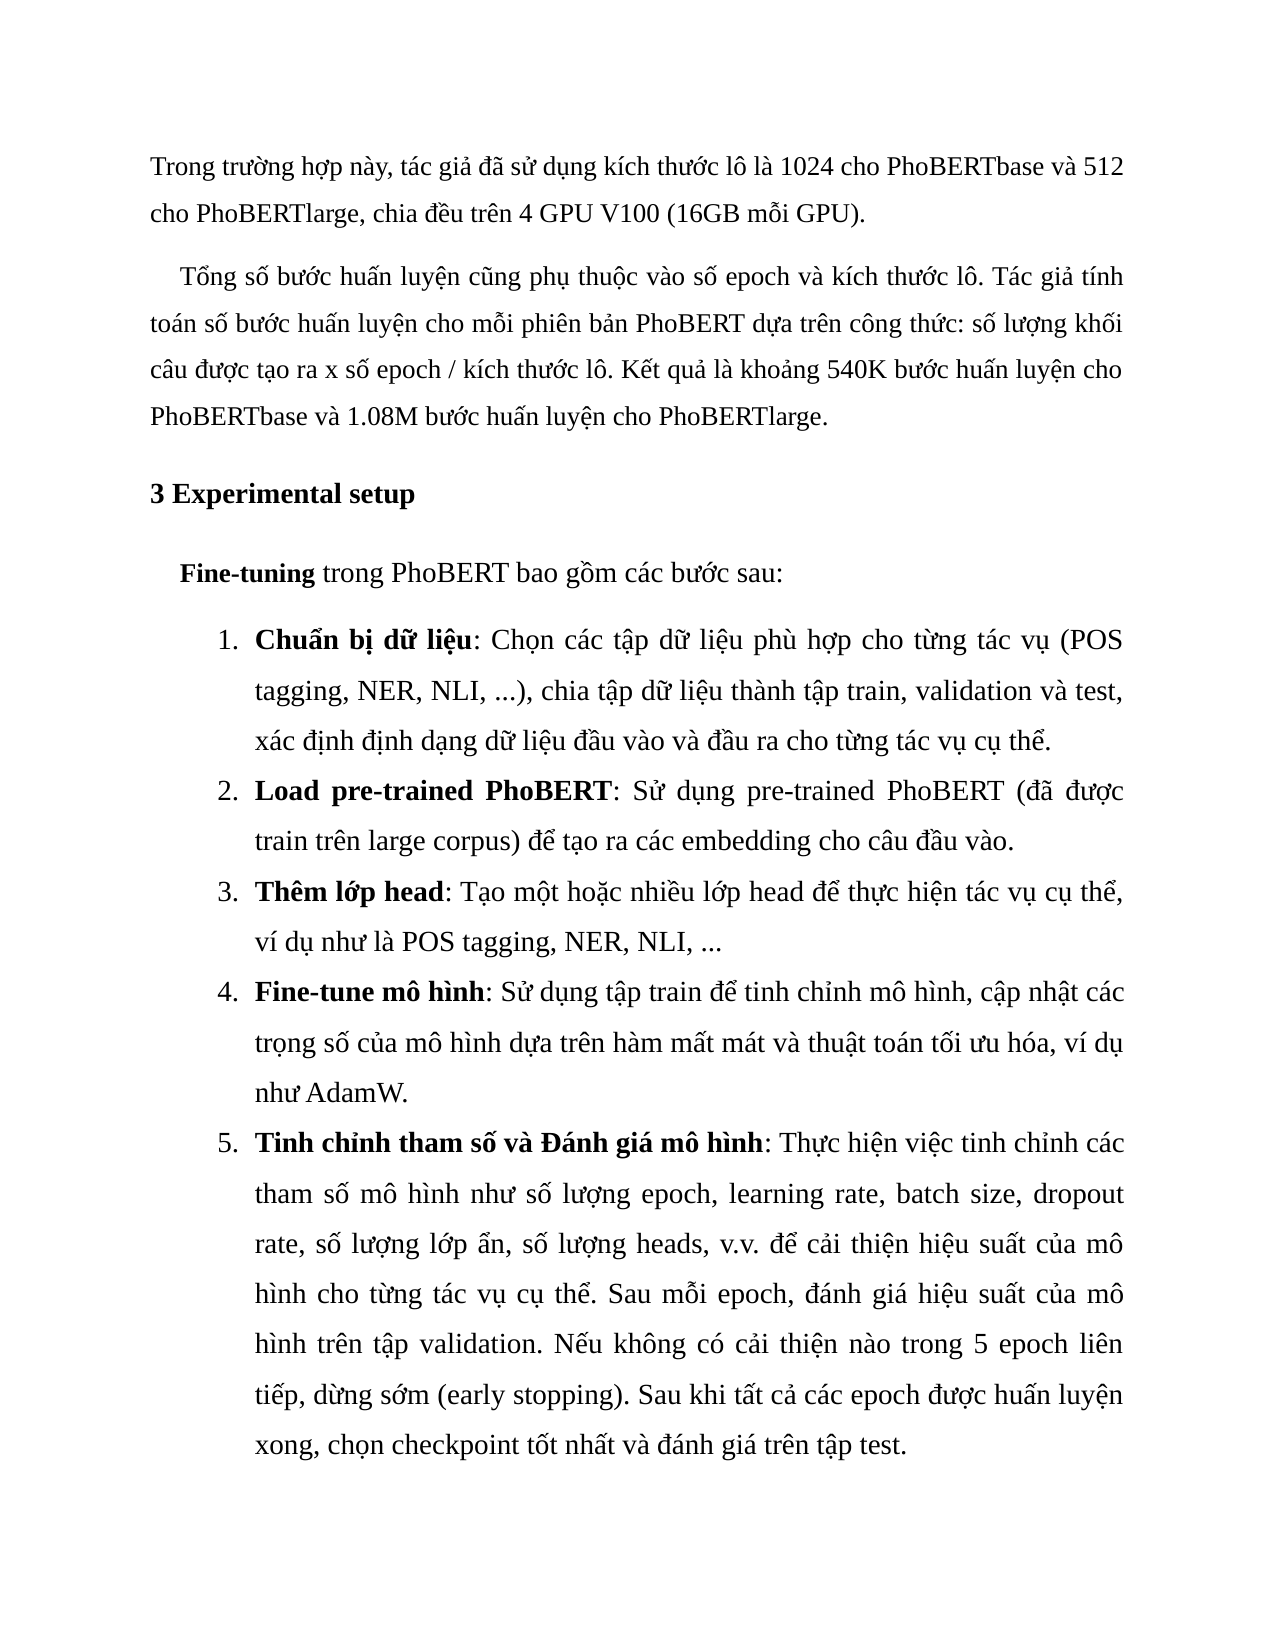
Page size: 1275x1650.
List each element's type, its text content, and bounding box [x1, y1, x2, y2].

list Load pre-trained PhoBERT: Sử dụng pre-trained PhoBERT (đã được train trên large corpus) để tạo ra các embedding cho câu đầu vào. [217, 773, 1125, 857]
subtitle 3 Experimental setup [150, 476, 1125, 509]
text Fine-tuning trong PhoBERT bao gồm các bước sau: [150, 555, 1125, 589]
text Tổng số bước huấn luyện cũng phụ thuộc vào số epoch và kích thước lô. Tác giả tính toán số bước huấn luyện cho mỗi phiên bản PhoBERT dựa trên công thức: số lượng khối câu được tạo ra x số epoch / kích thước lô. Kết quả là khoảng 540K bước huấn luyện cho PhoBERTbase và 1.08M bước huấn luyện cho PhoBERTlarge. [150, 260, 1125, 431]
list Chuẩn bị dữ liệu: Chọn các tập dữ liệu phù hợp cho từng tác vụ (POS tagging, NER, NLI, ...), chia tập dữ liệu thành tập train, validation và test, xác định định dạng dữ liệu đầu vào và đầu ra cho từng tác vụ cụ thể. [217, 622, 1125, 756]
list Thêm lớp head: Tạo một hoặc nhiều lớp head để thực hiện tác vụ cụ thể, ví dụ như là POS tagging, NER, NLI, ... [217, 874, 1125, 958]
list Fine-tune mô hình: Sử dụng tập train để tinh chỉnh mô hình, cập nhật các trọng số của mô hình dựa trên hàm mất mát và thuật toán tối ưu hóa, ví dụ như AdamW. [217, 974, 1125, 1109]
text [150, 150, 1125, 228]
list Tinh chỉnh tham số và Đánh giá mô hình: Thực hiện việc tinh chỉnh các tham số mô hình như số lượng epoch, learning rate, batch size, dropout rate, số lượng lớp ẩn, số lượng heads, v.v. để cải thiện hiệu suất của mô hình cho từng tác vụ cụ thể. Sau mỗi epoch, đánh giá hiệu suất của mô hình trên tập validation. Nếu không có cải thiện nào trong 5 epoch liên tiếp, dừng sớm (early stopping). Sau khi tất cả các epoch được huấn luyện xong, chọn checkpoint tốt nhất và đánh giá trên tập test. [217, 1125, 1125, 1461]
